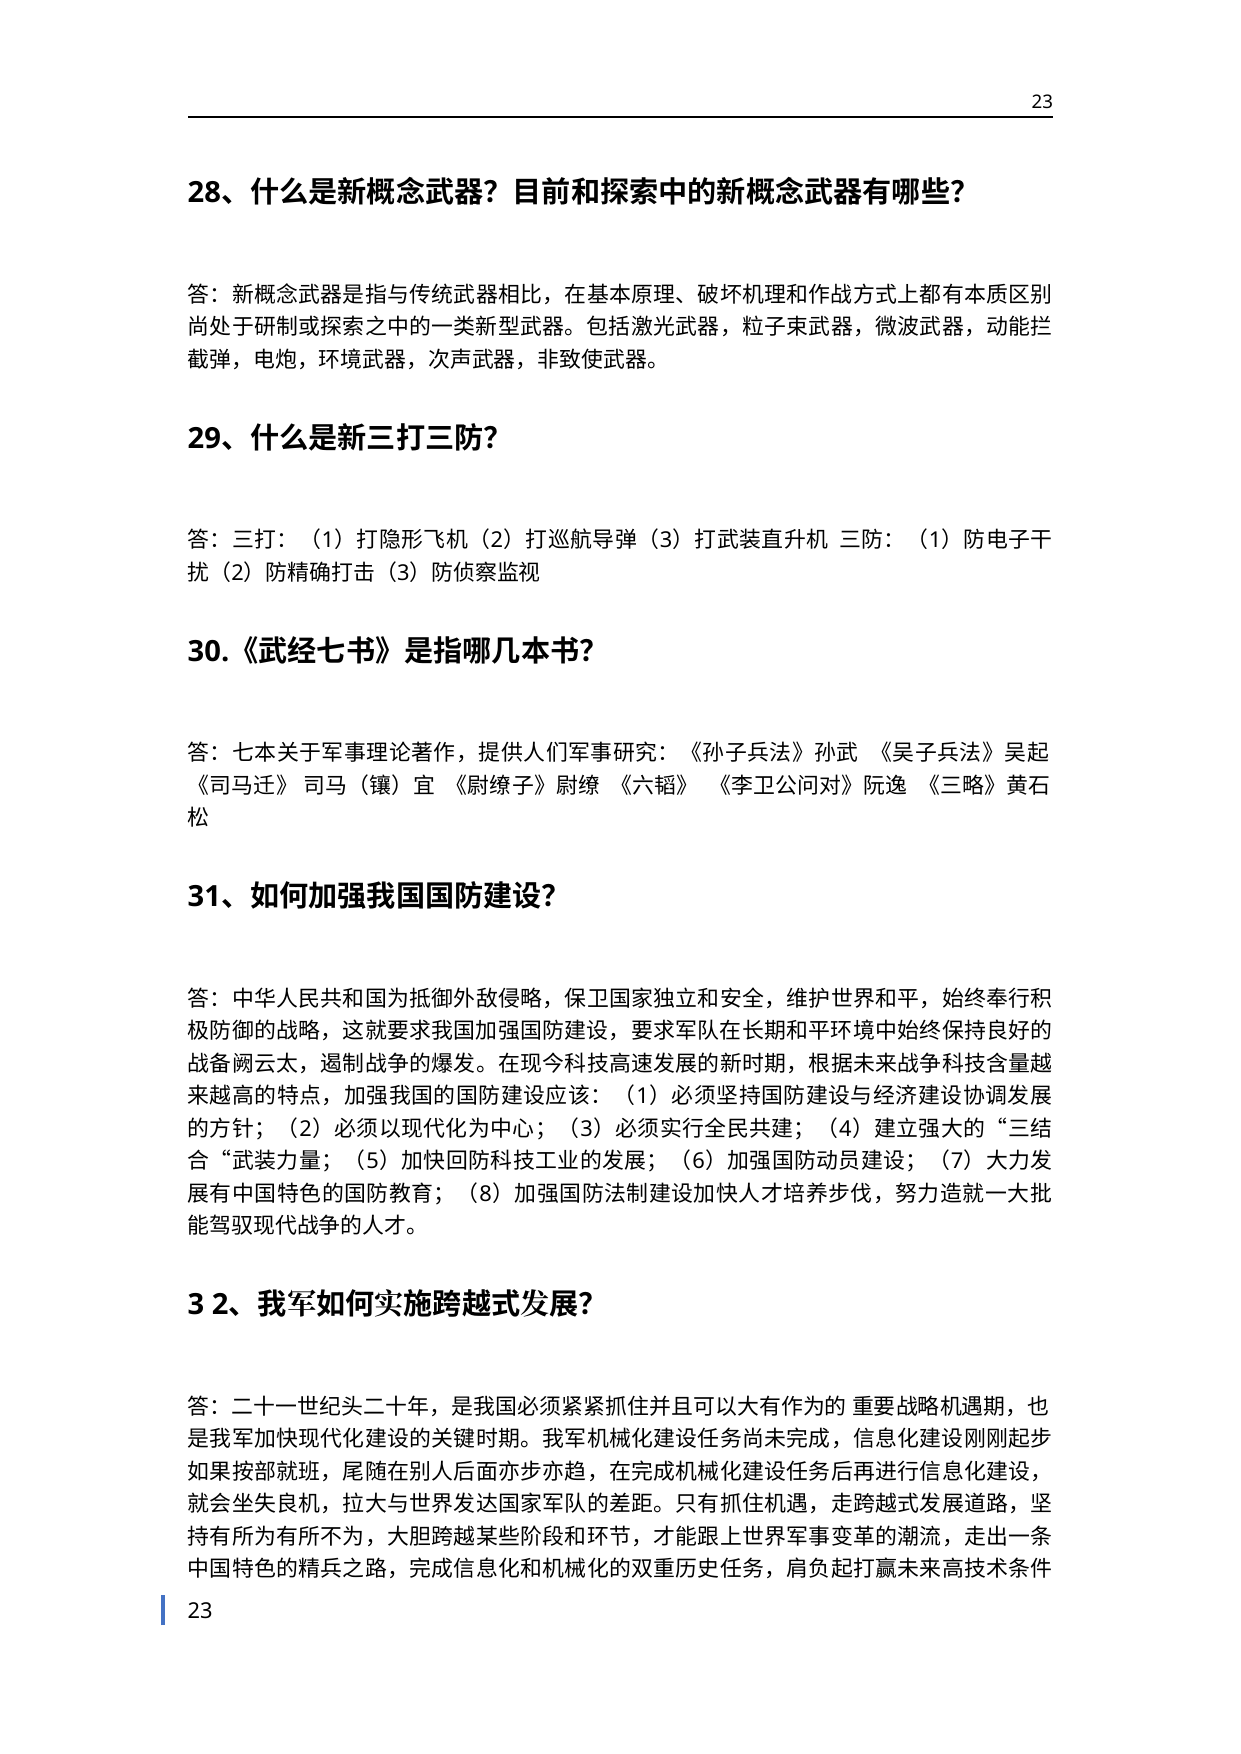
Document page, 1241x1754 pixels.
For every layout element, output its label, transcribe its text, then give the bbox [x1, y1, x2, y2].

text 答：七本关于军事理论著作，提供人们军事研究：《孙子兵法》孙武 《吴子兵法》吴起 《司马迁》 司马（镶）宜 《尉缭子》尉缭 《六韬》 《李卫公问对》阮逸 《三略》黄石松 [187, 735, 1053, 832]
text 答：中华人民共和国为抵御外敌侵略，保卫国家独立和安全，维护世界和平，始终奉行积极防御的战略，这就要求我国加强国防建设，要求军队在长期和平环境中始终保持良好的战备阙云太，遏制战争的爆发。在现今科技高速发展的新时期，根据未来战争科技含量越来越高的特点，加强我国的国防建设应该：（1）必须坚持国防建设与经济建设协调发展的方针；（2）必须以现代化为中心；（3）必须实行全民共建；（4）建立强大的“三结合“武装力量；（5）加快回防科技工业的发展；（6）加强国防动员建设；（7）大力发展有中国特色的国防教育；（8）加强国防法制建设加快人才培养步伐，努力造就一大批能驾驭现代战争的人才。 [187, 981, 1053, 1241]
subtitle 28、什么是新概念武器？目前和探索中的新概念武器有哪些？ [187, 158, 1053, 223]
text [187, 1388, 1053, 1583]
subtitle 31、如何加强我国国防建设？ [187, 862, 1053, 927]
subtitle 3 2、我军如何实施跨越式发展？ [187, 1270, 1053, 1335]
text 答：三打：（1）打隐形飞机（2）打巡航导弹（3）打武装直升机 三防：（1）防电子干扰（2）防精确打击（3）防侦察监视 [187, 522, 1053, 587]
text 答：新概念武器是指与传统武器相比，在基本原理、破坏机理和作战方式上都有本质区别，尚处于研制或探索之中的一类新型武器。包括激光武器，粒子束武器，微波武器，动能拦截弹，电炮，环境武器，次声武器，非致使武器。 [187, 276, 1053, 374]
subtitle 29、什么是新三打三防？ [187, 403, 1053, 468]
subtitle 30.《武经七书》是指哪几本书？ [187, 616, 1053, 681]
